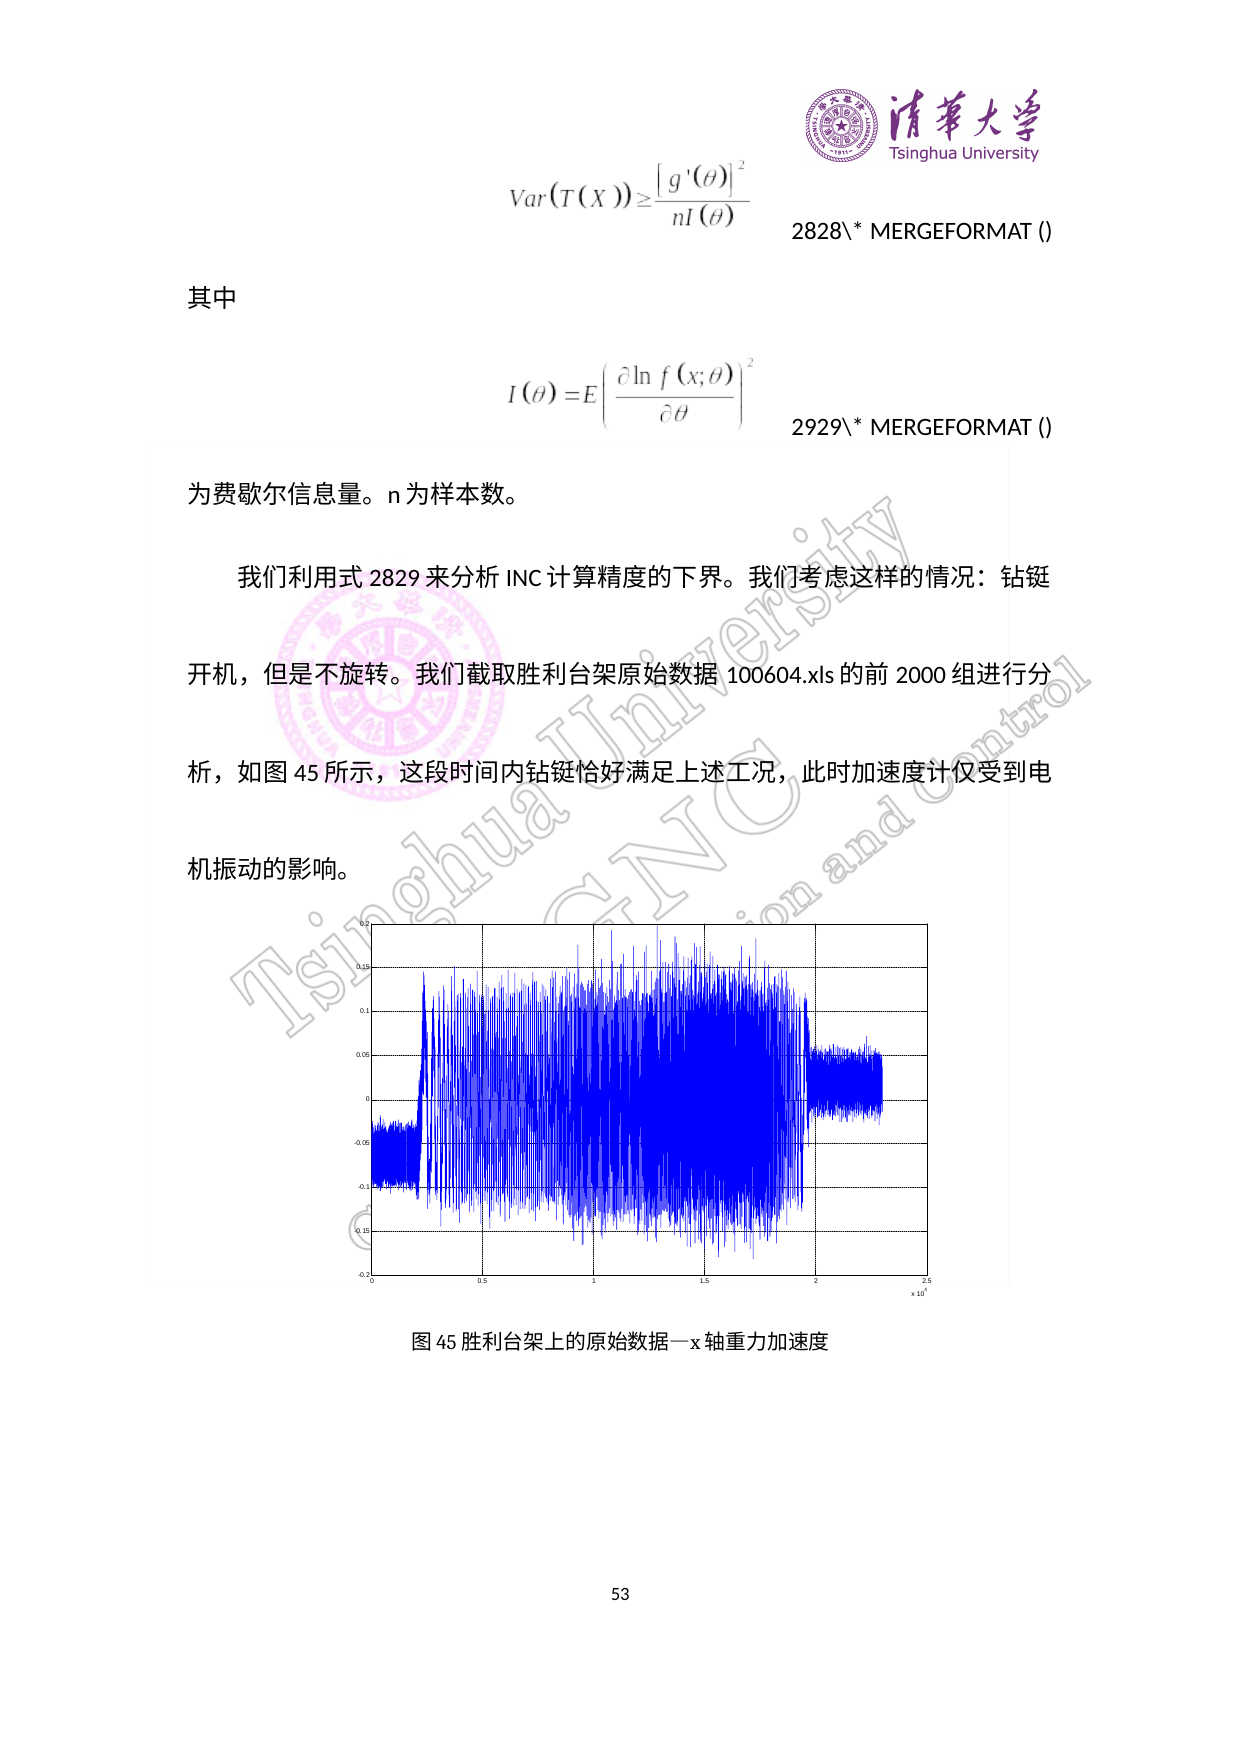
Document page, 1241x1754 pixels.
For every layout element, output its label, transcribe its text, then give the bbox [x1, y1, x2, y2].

picture [143, 445, 1098, 1287]
text 其中 [187, 264, 1053, 329]
text 图 45 胜利台架上的原始数据—x轴重力加速度 [187, 1324, 1053, 1356]
text 我们利用式来分析INC计算精度的下界。我们考虑这样的情况：钻铤开机，但是不旋转。我们截取胜利台架原始数据100604.xls的前2000组进行分析，如图 45所示，这段时间内钻铤恰好满足上述工况，此时加速度计仅受到电机振动的影响。 [187, 543, 1053, 900]
picture [805, 89, 1041, 162]
text 为费歇尔信息量。n为样本数。 [187, 460, 1053, 525]
